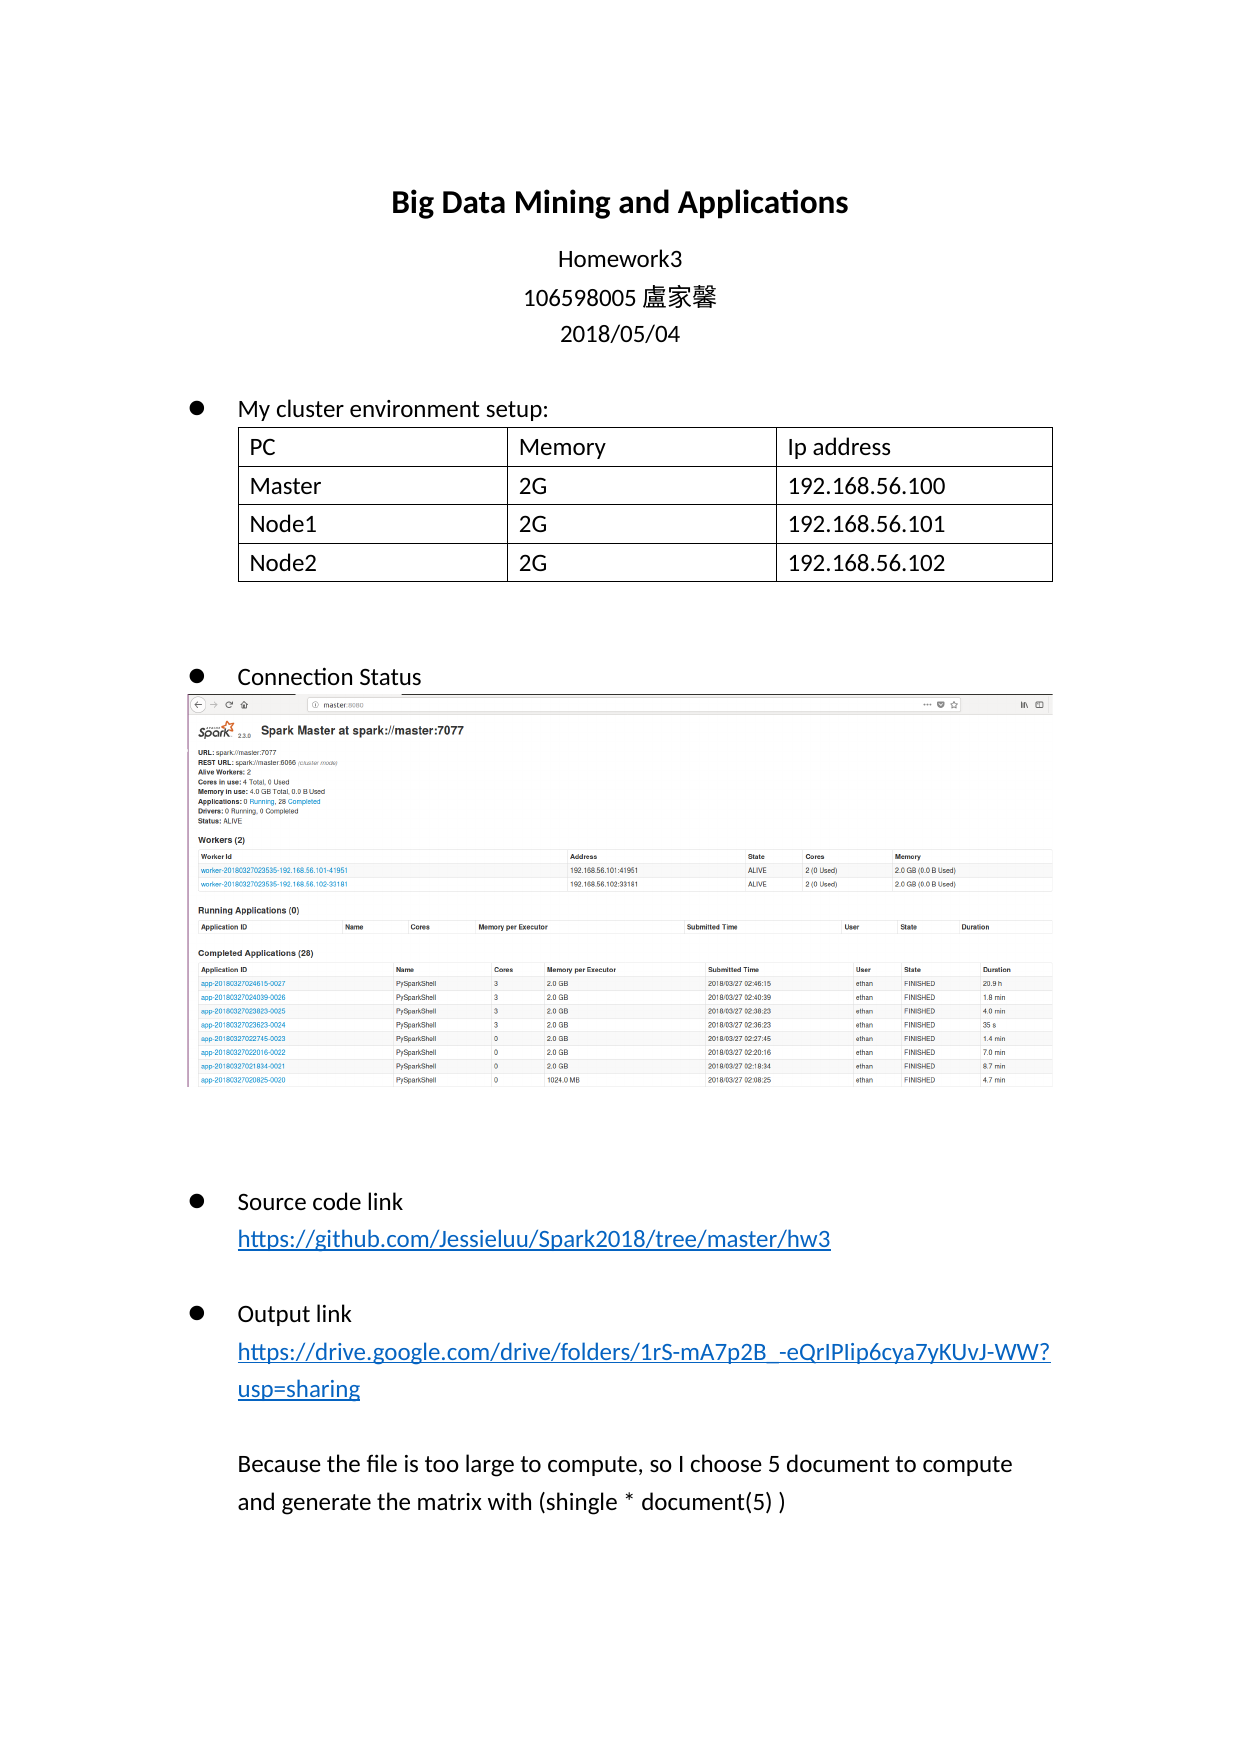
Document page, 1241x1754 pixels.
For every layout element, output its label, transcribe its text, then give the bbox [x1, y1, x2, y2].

text Homework3 [187, 239, 1053, 277]
table_cell 192.168.56.100 [777, 467, 1052, 504]
list Output link [187, 1295, 1053, 1332]
table_cell 192.168.56.102 [777, 544, 1052, 581]
picture [187, 694, 1053, 1087]
list My cluster environment setup: [187, 389, 1053, 427]
table_cell 192.168.56.101 [777, 505, 1052, 543]
table_header Ip address [777, 428, 1052, 466]
table_cell Master [239, 467, 507, 504]
text https://github.com/Jessieluu/Spark2018/tree/master/hw3 [187, 1220, 1053, 1257]
list Connection Status [187, 657, 1053, 694]
table_header PC [239, 428, 507, 466]
table_cell Node1 [239, 505, 507, 543]
text 106598005 盧家馨 [187, 277, 1053, 314]
list Source code link [187, 1182, 1053, 1220]
text Big Data Mining and Applications [187, 164, 1053, 239]
table_cell Node2 [239, 544, 507, 581]
text 2018/05/04 [187, 314, 1053, 352]
table_cell 2G [508, 467, 776, 504]
table_cell 2G [508, 544, 776, 581]
text https://drive.google.com/drive/folders/1rS-mA7p2B_-eQrIPIip6cya7yKUvJ-WW?usp=sharing [237, 1332, 1053, 1407]
table_cell 2G [508, 505, 776, 543]
table_header Memory [508, 428, 776, 466]
text Because the file is too large to compute, so I choose 5 document to compute and generate the matrix with (shingle * document(5) ) [237, 1445, 1053, 1520]
